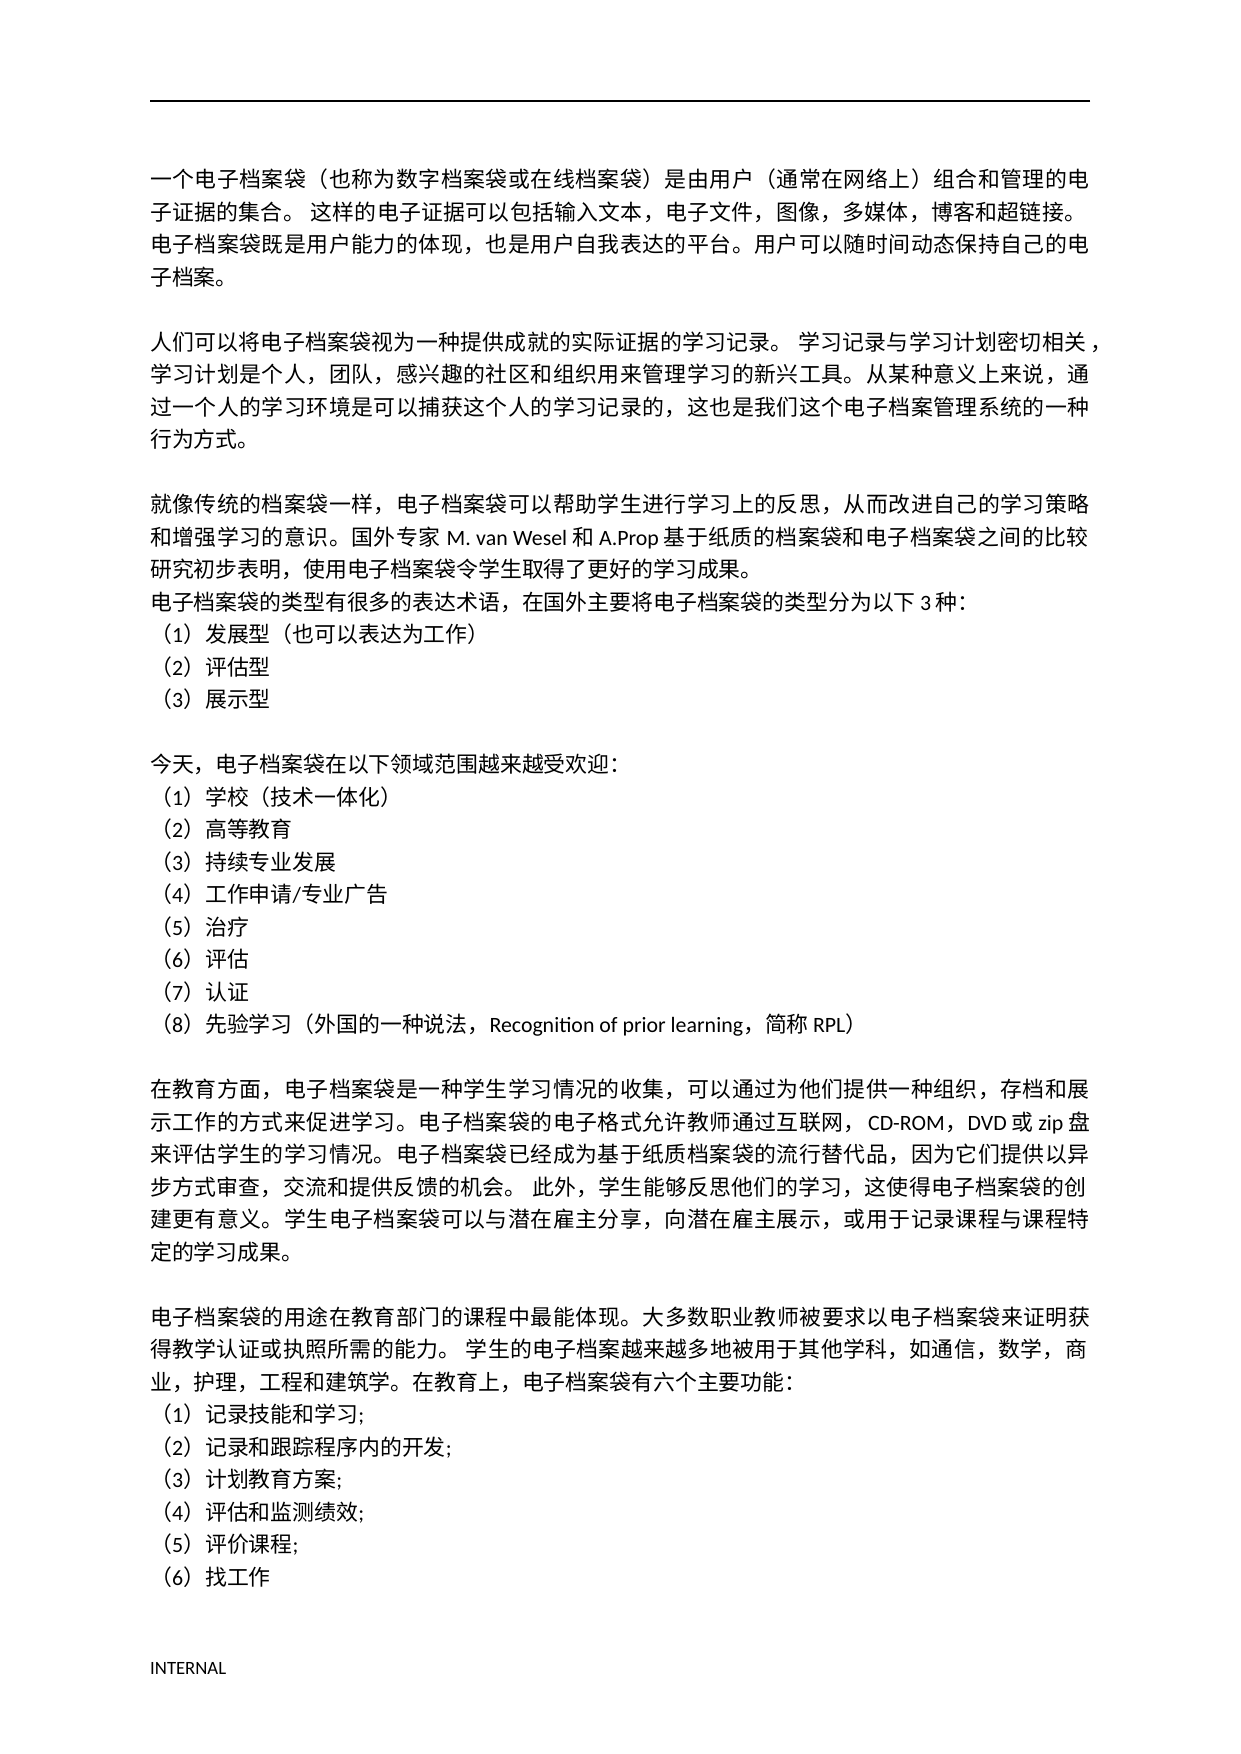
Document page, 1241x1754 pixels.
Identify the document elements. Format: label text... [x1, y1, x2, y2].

text （2）高等教育 [150, 812, 1090, 844]
text （3）持续专业发展 [150, 844, 1090, 877]
text （4）工作申请/专业广告 [150, 877, 1090, 909]
text （8）先验学习（外国的一种说法，Recognition of prior learning，简称RPL） [150, 1007, 1090, 1039]
text （4）评估和监测绩效; [150, 1494, 1090, 1527]
text 人们可以将电子档案袋视为一种提供成就的实际证据的学习记录。 学习记录与学习计划密切相关，学习计划是个人，团队，感兴趣的社区和组织用来管理学习的新兴工具。从某种意义上来说，通过一个人的学习环境是可以捕获这个人的学习记录的，这也是我们这个电子档案管理系统的一种行为方式。 [150, 324, 1090, 454]
text （5）评价课程; [150, 1527, 1090, 1559]
text 一个电子档案袋（也称为数字档案袋或在线档案袋）是由用户（通常在网络上）组合和管理的电子证据的集合。 这样的电子证据可以包括输入文本，电子文件，图像，多媒体，博客和超链接。 电子档案袋既是用户能力的体现，也是用户自我表达的平台。用户可以随时间动态保持自己的电子档案。 [150, 162, 1090, 292]
text 电子档案袋的类型有很多的表达术语，在国外主要将电子档案袋的类型分为以下3种： [150, 584, 1090, 617]
text 在教育方面，电子档案袋是一种学生学习情况的收集，可以通过为他们提供一种组织，存档和展示工作的方式来促进学习。电子档案袋的电子格式允许教师通过互联网，CD-ROM，DVD或zip盘来评估学生的学习情况。电子档案袋已经成为基于纸质档案袋的流行替代品，因为它们提供以异步方式审查，交流和提供反馈的机会。 此外，学生能够反思他们的学习，这使得电子档案袋的创建更有意义。学生电子档案袋可以与潜在雇主分享，向潜在雇主展示，或用于记录课程与课程特定的学习成果。 [150, 1072, 1090, 1267]
text 就像传统的档案袋一样，电子档案袋可以帮助学生进行学习上的反思，从而改进自己的学习策略和增强学习的意识。国外专家M. van Wesel和A.Prop基于纸质的档案袋和电子档案袋之间的比较研究初步表明，使用电子档案袋令学生取得了更好的学习成果。 [150, 487, 1090, 584]
text （1）发展型（也可以表达为工作） [150, 617, 1090, 649]
text （2）记录和跟踪程序内的开发; [150, 1429, 1090, 1462]
text （3）展示型 [150, 682, 1090, 714]
text （1）记录技能和学习; [150, 1397, 1090, 1429]
text （3）计划教育方案; [150, 1462, 1090, 1494]
text 电子档案袋的用途在教育部门的课程中最能体现。大多数职业教师被要求以电子档案袋来证明获得教学认证或执照所需的能力。 学生的电子档案越来越多地被用于其他学科，如通信，数学，商业，护理，工程和建筑学。在教育上，电子档案袋有六个主要功能： [150, 1299, 1090, 1397]
text （5）治疗 [150, 909, 1090, 942]
text 今天，电子档案袋在以下领域范围越来越受欢迎： [150, 747, 1090, 779]
text （7）认证 [150, 974, 1090, 1007]
text （6）找工作 [150, 1559, 1090, 1592]
text （1）学校（技术一体化） [150, 779, 1090, 812]
text （2）评估型 [150, 649, 1090, 682]
text （6）评估 [150, 942, 1090, 974]
